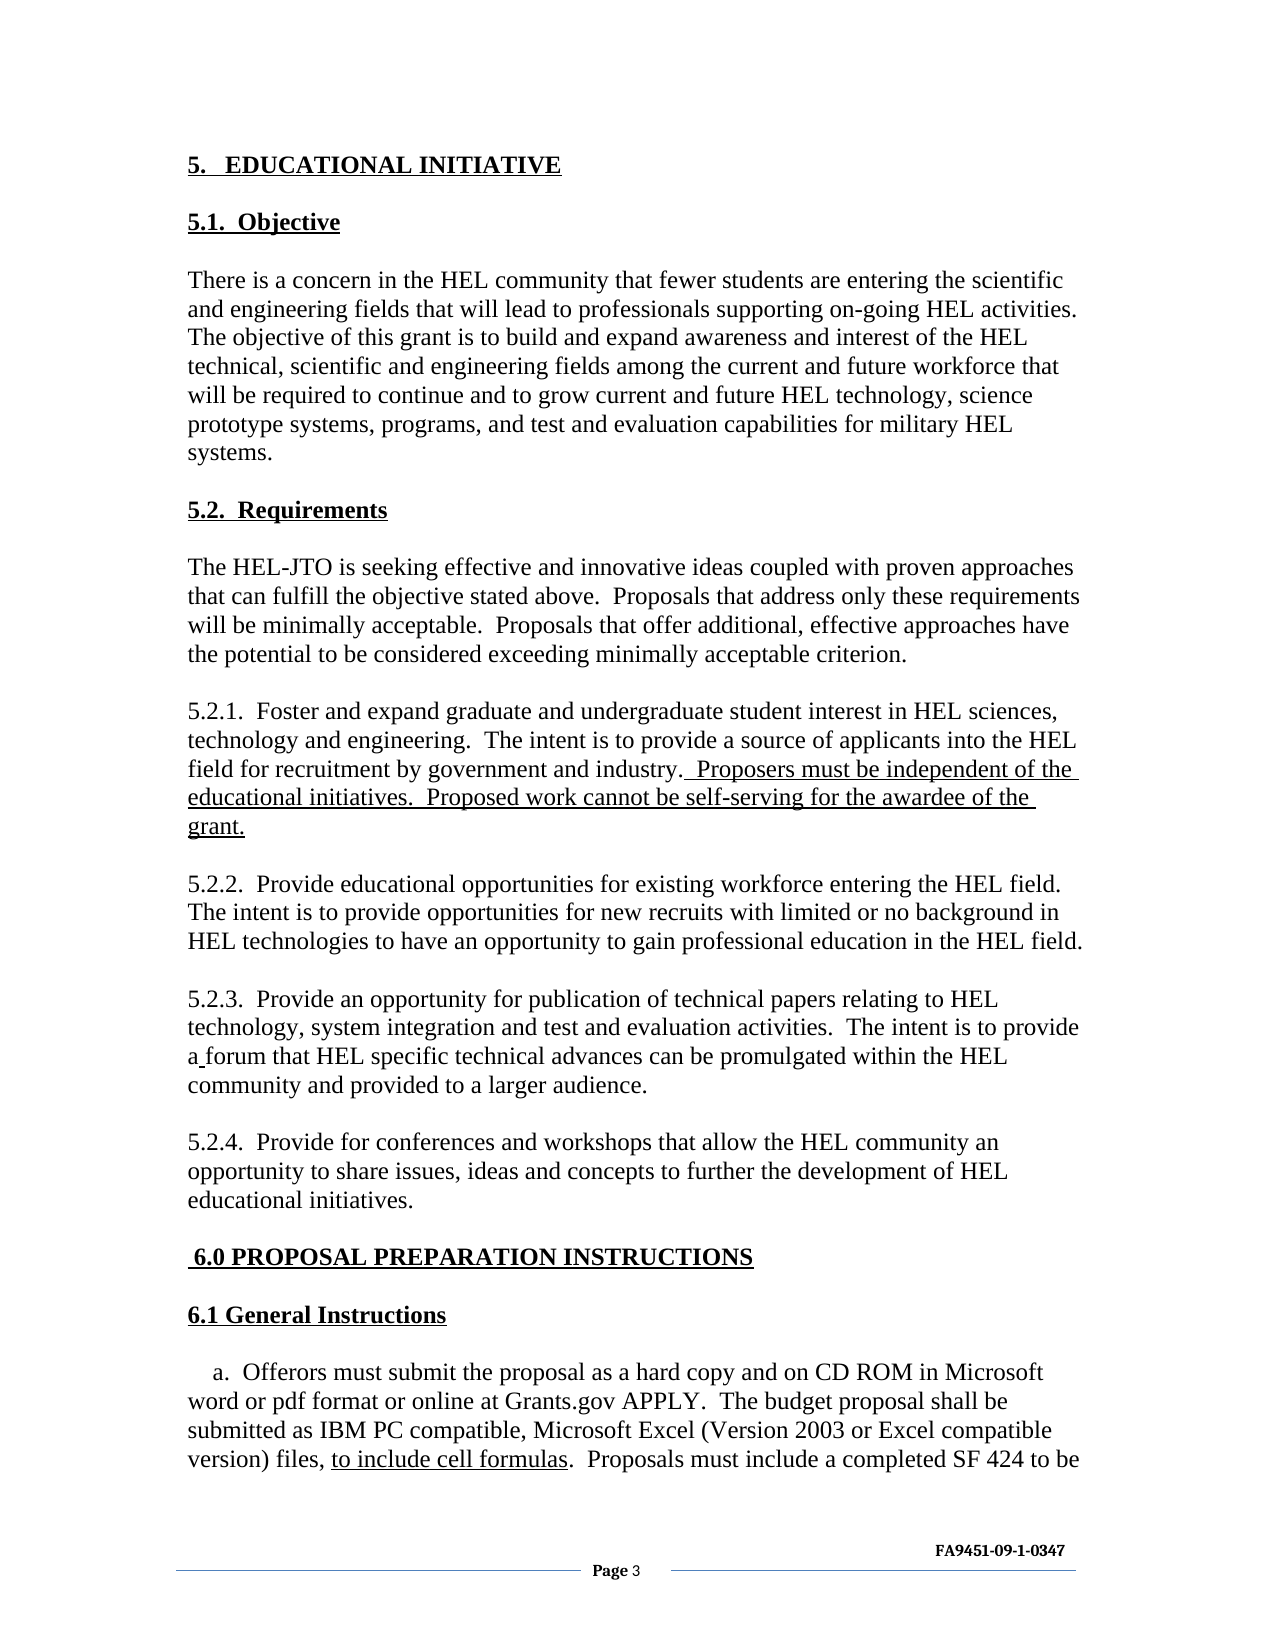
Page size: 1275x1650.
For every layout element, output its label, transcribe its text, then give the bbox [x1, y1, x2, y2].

text 5.2.2. Provide educational opportunities for existing workforce entering the HEL field. The intent is to provide opportunities for new recruits with limited or no background in HEL technologies to have an opportunity to gain professional education in the HEL field. [187, 869, 1087, 955]
text 6.1 General Instructions [187, 1300, 1087, 1329]
text 5.2.1. Foster and expand graduate and undergraduate student interest in HEL sciences, technology and engineering. The intent is to provide a source of applicants into the HEL field for recruitment by government and industry. Proposers must be independent of the educational initiatives. Proposed work cannot be self-serving for the awardee of the grant. [187, 696, 1087, 840]
text 5.1. Objective [187, 207, 1087, 236]
text There is a concern in the HEL community that fewer students are entering the scientific and engineering fields that will lead to professionals supporting on-going HEL activities. The objective of this grant is to build and expand awareness and interest of the HEL technical, scientific and engineering fields among the current and future workforce that will be required to continue and to grow current and future HEL technology, science prototype systems, programs, and test and evaluation capabilities for military HEL systems. [187, 265, 1087, 466]
text 5.2. Requirements [187, 495, 1087, 524]
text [187, 1357, 1087, 1472]
text The HEL-JTO is seeking effective and innovative ideas coupled with proven approaches that can fulfill the objective stated above. Proposals that address only these requirements will be minimally acceptable. Proposals that offer additional, effective approaches have the potential to be considered exceeding minimally acceptable criterion. [187, 552, 1087, 667]
text 5.2.3. Provide an opportunity for publication of technical papers relating to HEL technology, system integration and test and evaluation activities. The intent is to provide a forum that HEL specific technical advances can be promulgated within the HEL community and provided to a larger audience. [187, 984, 1087, 1099]
text 6.0 PROPOSAL PREPARATION INSTRUCTIONS [187, 1242, 1087, 1271]
text 5.2.4. Provide for conferences and workshops that allow the HEL community an opportunity to share issues, ideas and concepts to further the development of HEL educational initiatives. [187, 1127, 1087, 1214]
text 5. EDUCATIONAL INITIATIVE [187, 150, 1087, 179]
